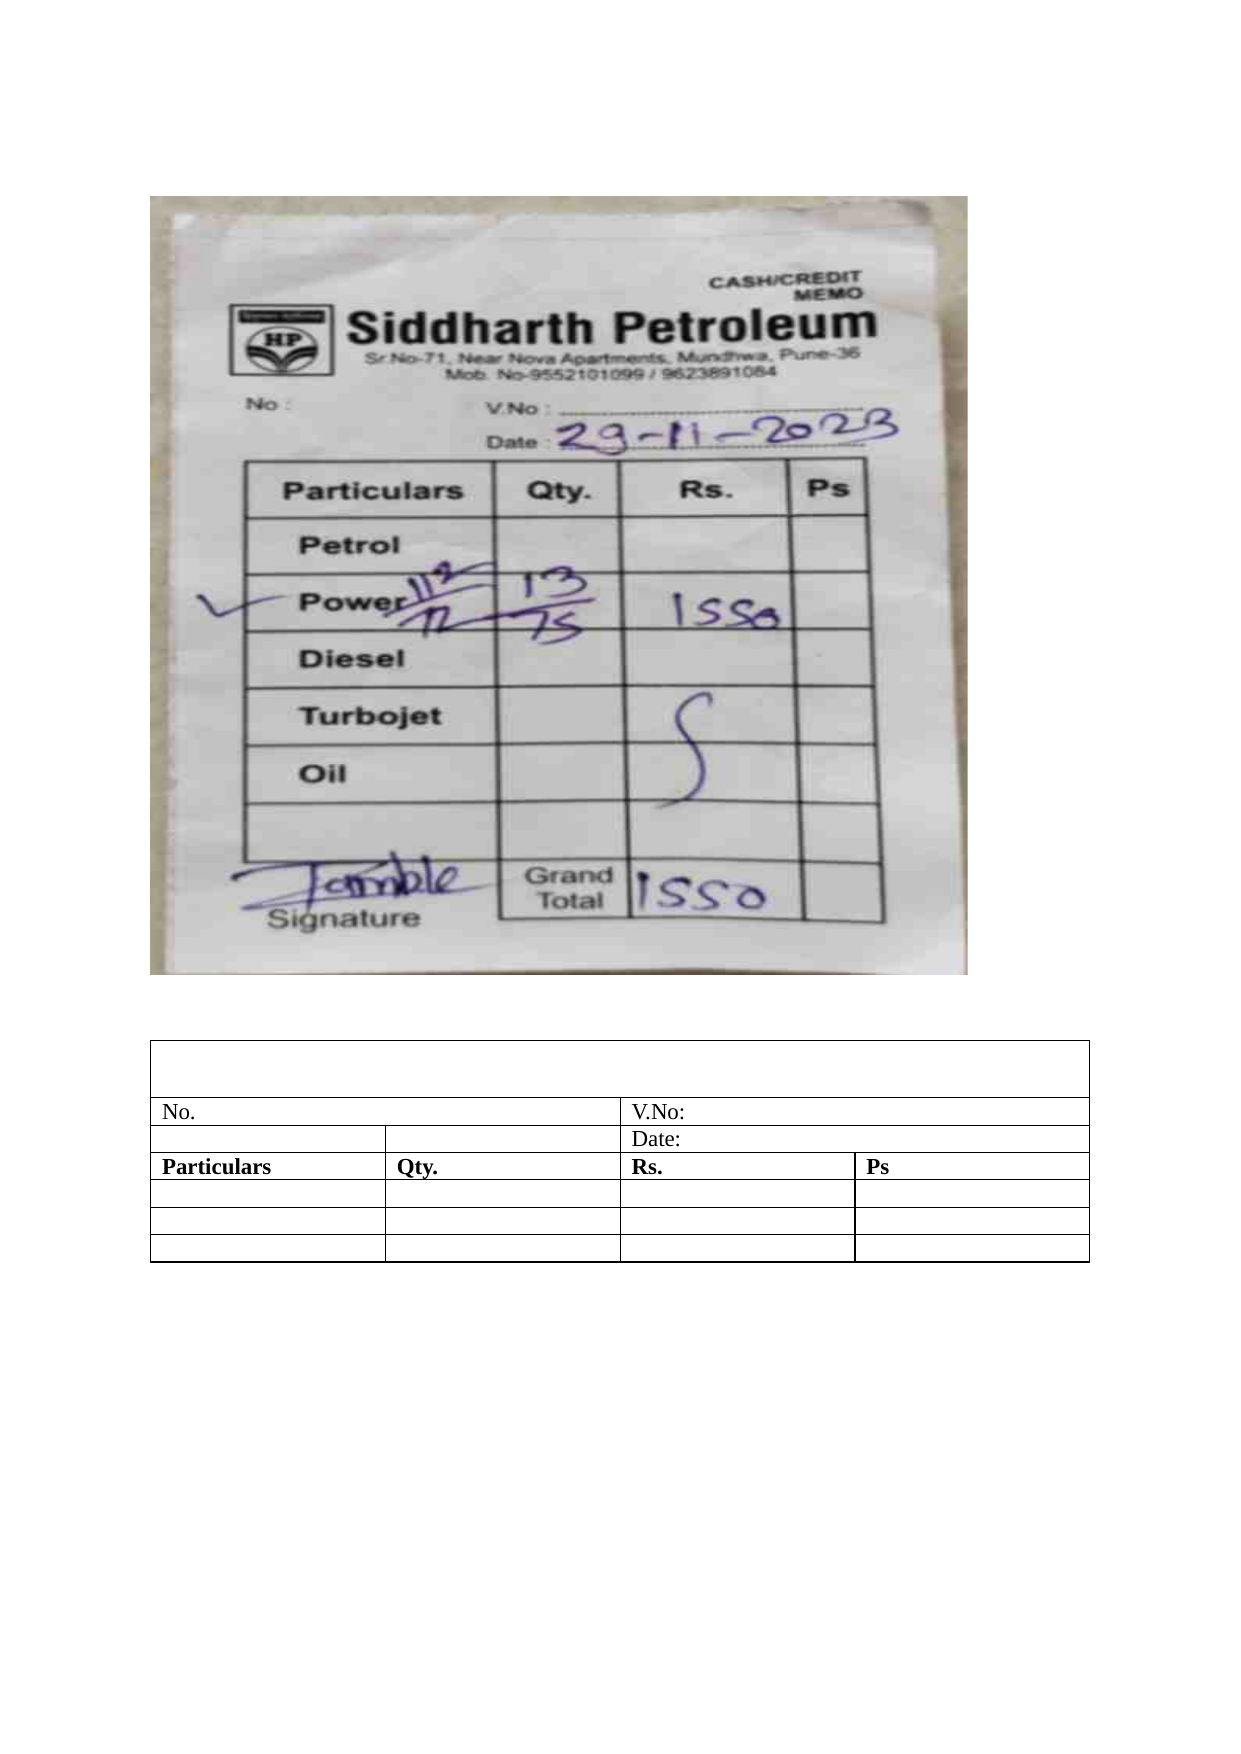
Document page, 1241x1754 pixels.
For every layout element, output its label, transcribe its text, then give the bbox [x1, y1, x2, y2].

table_cell [621, 1180, 854, 1207]
table_cell Ps [856, 1153, 1089, 1179]
table_cell Date: [621, 1126, 1089, 1152]
table_cell [856, 1235, 1089, 1261]
table_cell V.No: [621, 1098, 1089, 1124]
table_cell No. [151, 1098, 620, 1124]
table_cell [621, 1235, 854, 1261]
table_header [151, 1041, 1089, 1097]
table_cell [386, 1208, 620, 1234]
table_cell Rs. [621, 1153, 854, 1179]
table_cell [856, 1208, 1089, 1234]
table_cell [386, 1126, 620, 1152]
table_cell [621, 1208, 854, 1234]
picture [150, 196, 968, 975]
table_cell Qty. [386, 1153, 620, 1179]
table_cell [151, 1235, 385, 1261]
table_cell [386, 1180, 620, 1207]
table_cell [151, 1126, 385, 1152]
table_cell [151, 1180, 385, 1207]
table_cell Particulars [151, 1153, 385, 1179]
table_cell [151, 1208, 385, 1234]
table_cell [386, 1235, 620, 1261]
table_cell [856, 1180, 1089, 1207]
